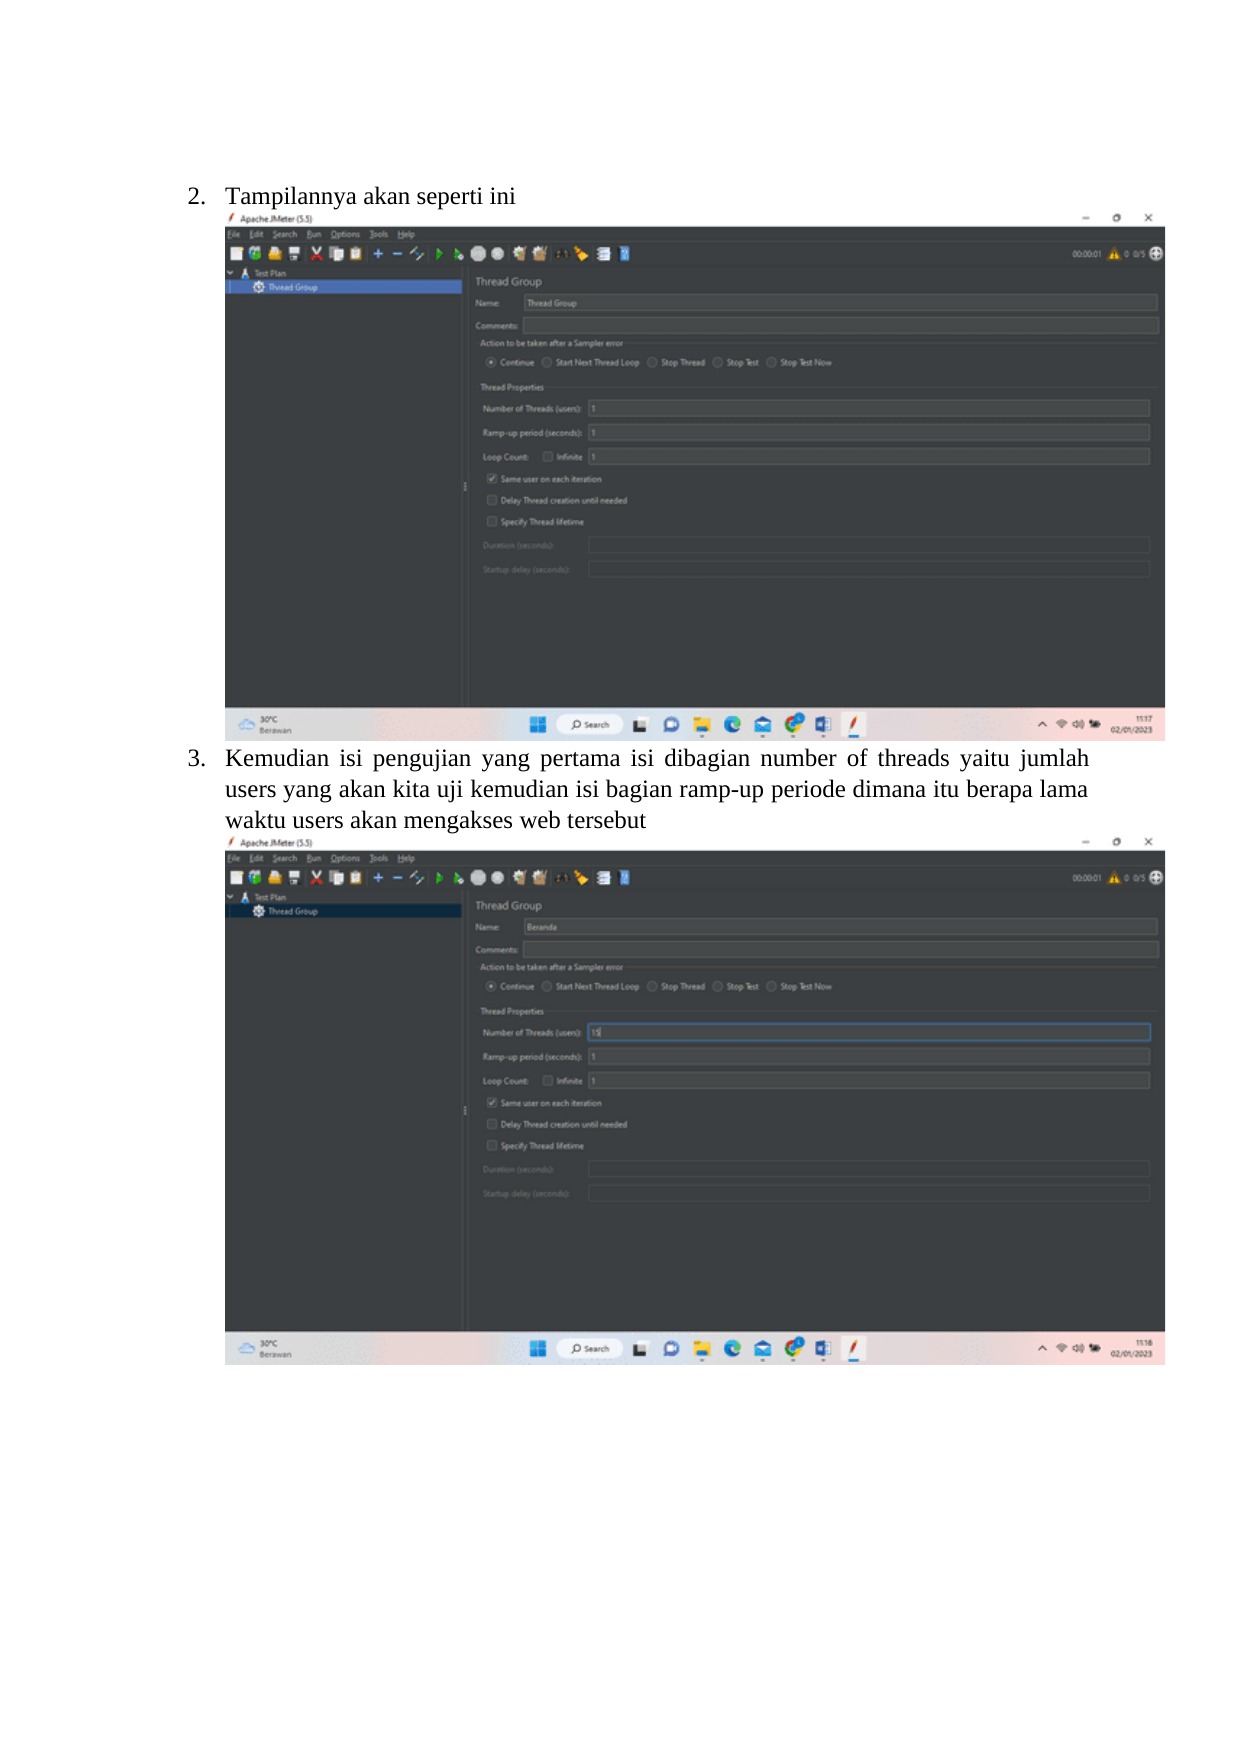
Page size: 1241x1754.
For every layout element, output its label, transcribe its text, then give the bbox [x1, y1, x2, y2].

list Kemudian isi pengujian yang pertama isi dibagian number of threads yaitu jumlah users yang akan kita uji kemudian isi bagian ramp-up periode dimana itu berapa lama waktu users akan mengakses web tersebut [187, 743, 1090, 834]
picture [225, 836, 1166, 1365]
list Tampilannya akan seperti ini [187, 181, 1090, 210]
picture [225, 212, 1166, 741]
